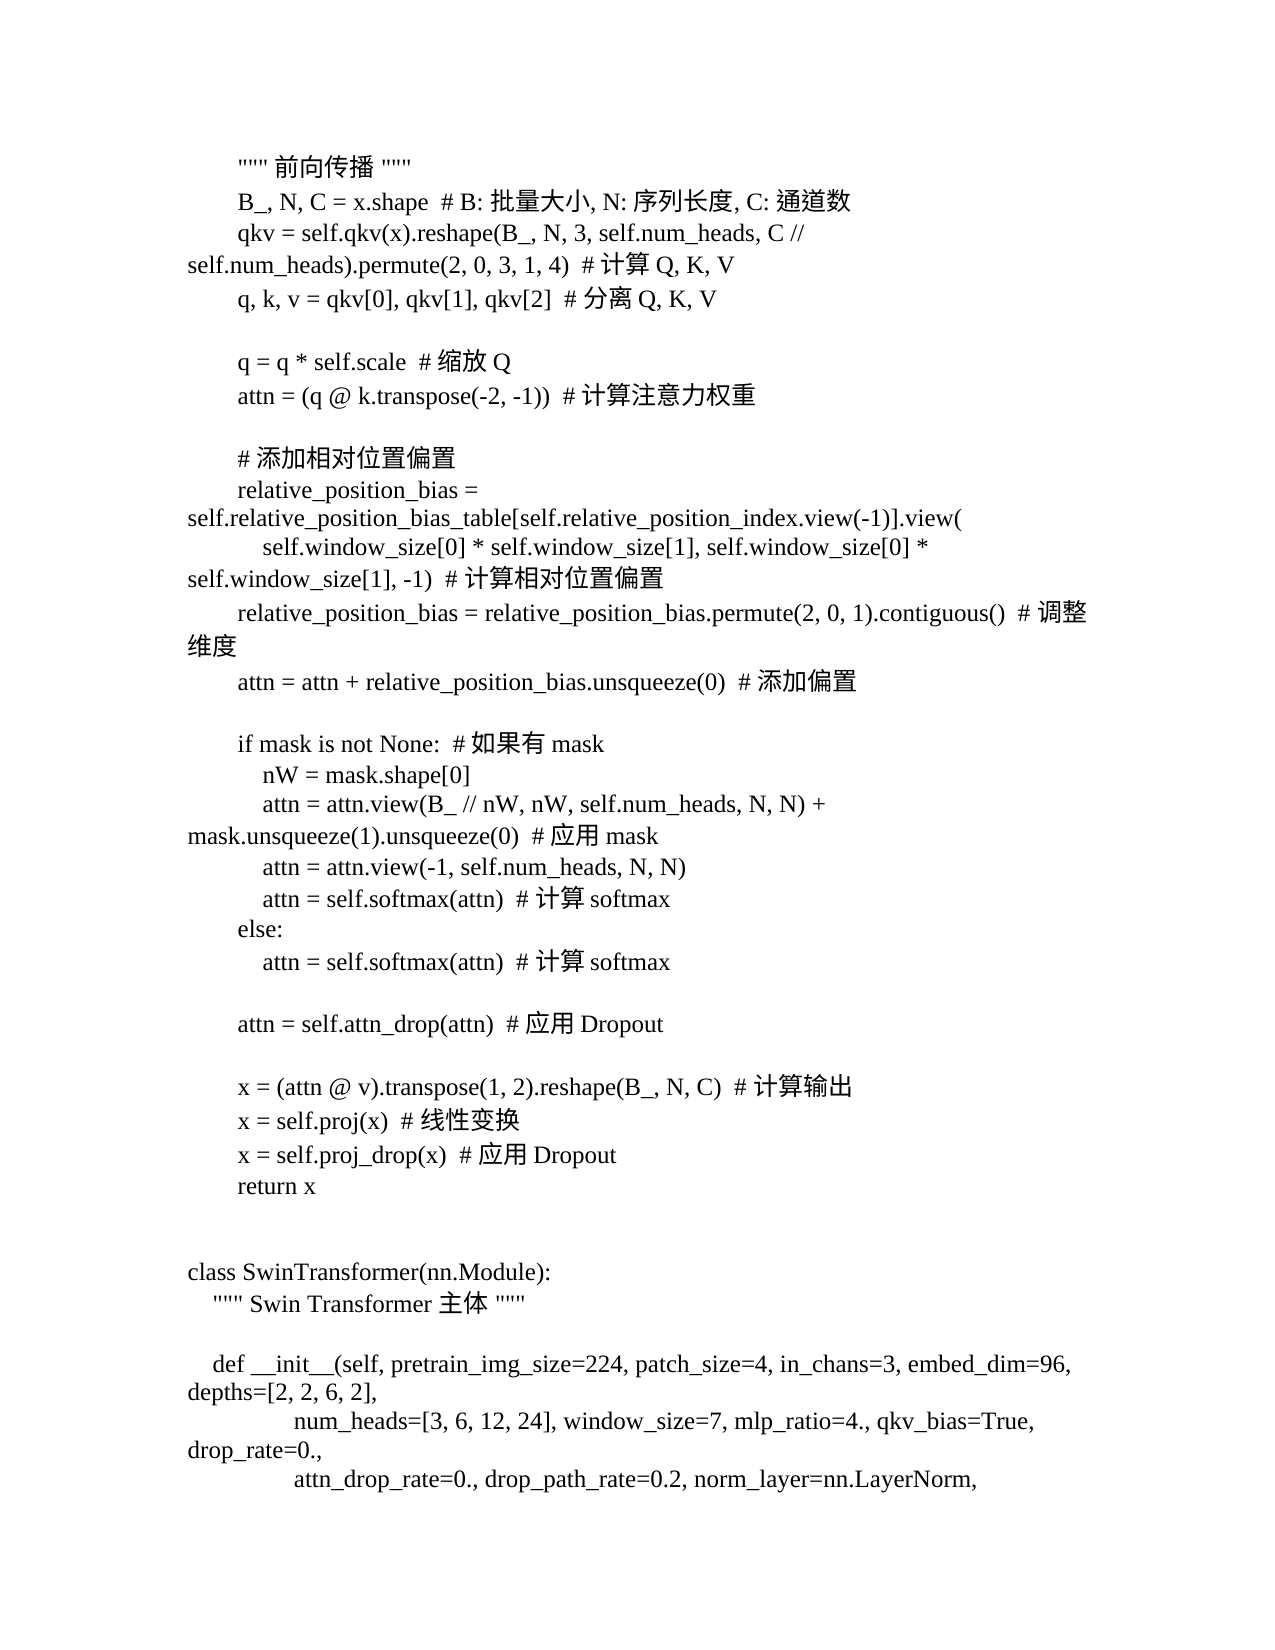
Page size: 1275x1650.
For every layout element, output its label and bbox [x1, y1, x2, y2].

text [187, 150, 1087, 1492]
